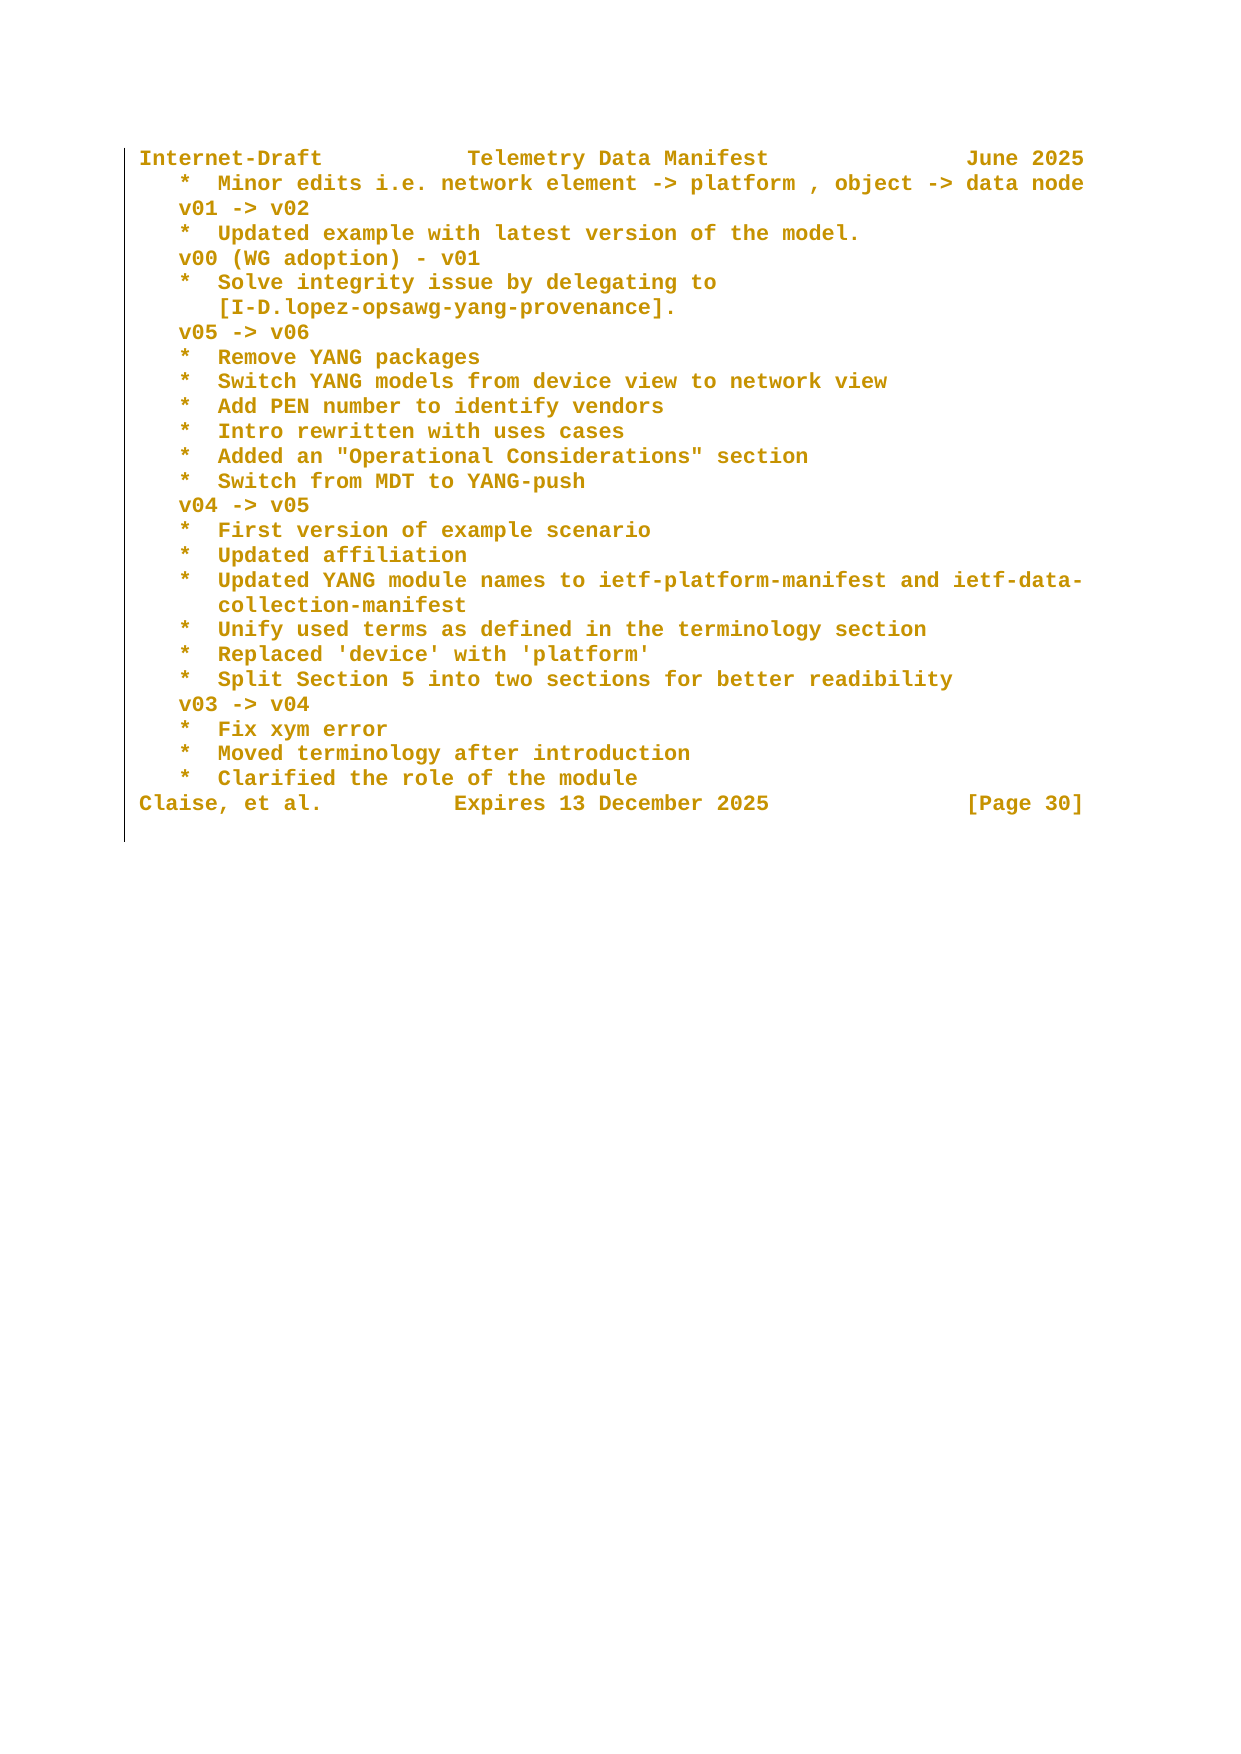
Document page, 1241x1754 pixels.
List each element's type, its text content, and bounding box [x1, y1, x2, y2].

text [I-D.lopez-opsawg-yang-provenance]. [139, 296, 1101, 321]
text * Solve integrity issue by delegating to [139, 272, 1101, 296]
text * Switch from MDT to YANG-push [139, 470, 1101, 495]
text * Unify used terms as defined in the terminology section [139, 619, 1101, 643]
text v03 -> v04 [139, 693, 1101, 718]
text * Updated affiliation [139, 544, 1101, 569]
text * Switch YANG models from device view to network view [139, 371, 1101, 396]
text v04 -> v05 [139, 495, 1101, 519]
text * Fix xym error [139, 718, 1101, 743]
text Claise, et al. Expires 13 December 2025 [Page 30] [139, 792, 1101, 817]
text * Remove YANG packages [139, 346, 1101, 371]
text v05 -> v06 [139, 321, 1101, 346]
text v00 (WG adoption) - v01 [139, 247, 1101, 272]
text * Added an "Operational Considerations" section [139, 445, 1101, 470]
text * Split Section 5 into two sections for better readibility [139, 668, 1101, 693]
text * Updated YANG module names to ietf-platform-manifest and ietf-data- [139, 569, 1101, 594]
text v01 -> v02 [139, 197, 1101, 222]
text * Minor edits i.e. network element -> platform , object -> data node [139, 172, 1101, 197]
text * Clarified the role of the module [139, 767, 1101, 792]
text * First version of example scenario [139, 519, 1101, 544]
text * Moved terminology after introduction [139, 743, 1101, 767]
text * Updated example with latest version of the model. [139, 222, 1101, 247]
text Internet-Draft Telemetry Data Manifest June 2025 [139, 148, 1101, 172]
text * Intro rewritten with uses cases [139, 420, 1101, 445]
text * Replaced 'device' with 'platform' [139, 643, 1101, 668]
text * Add PEN number to identify vendors [139, 396, 1101, 420]
text collection-manifest [139, 594, 1101, 619]
